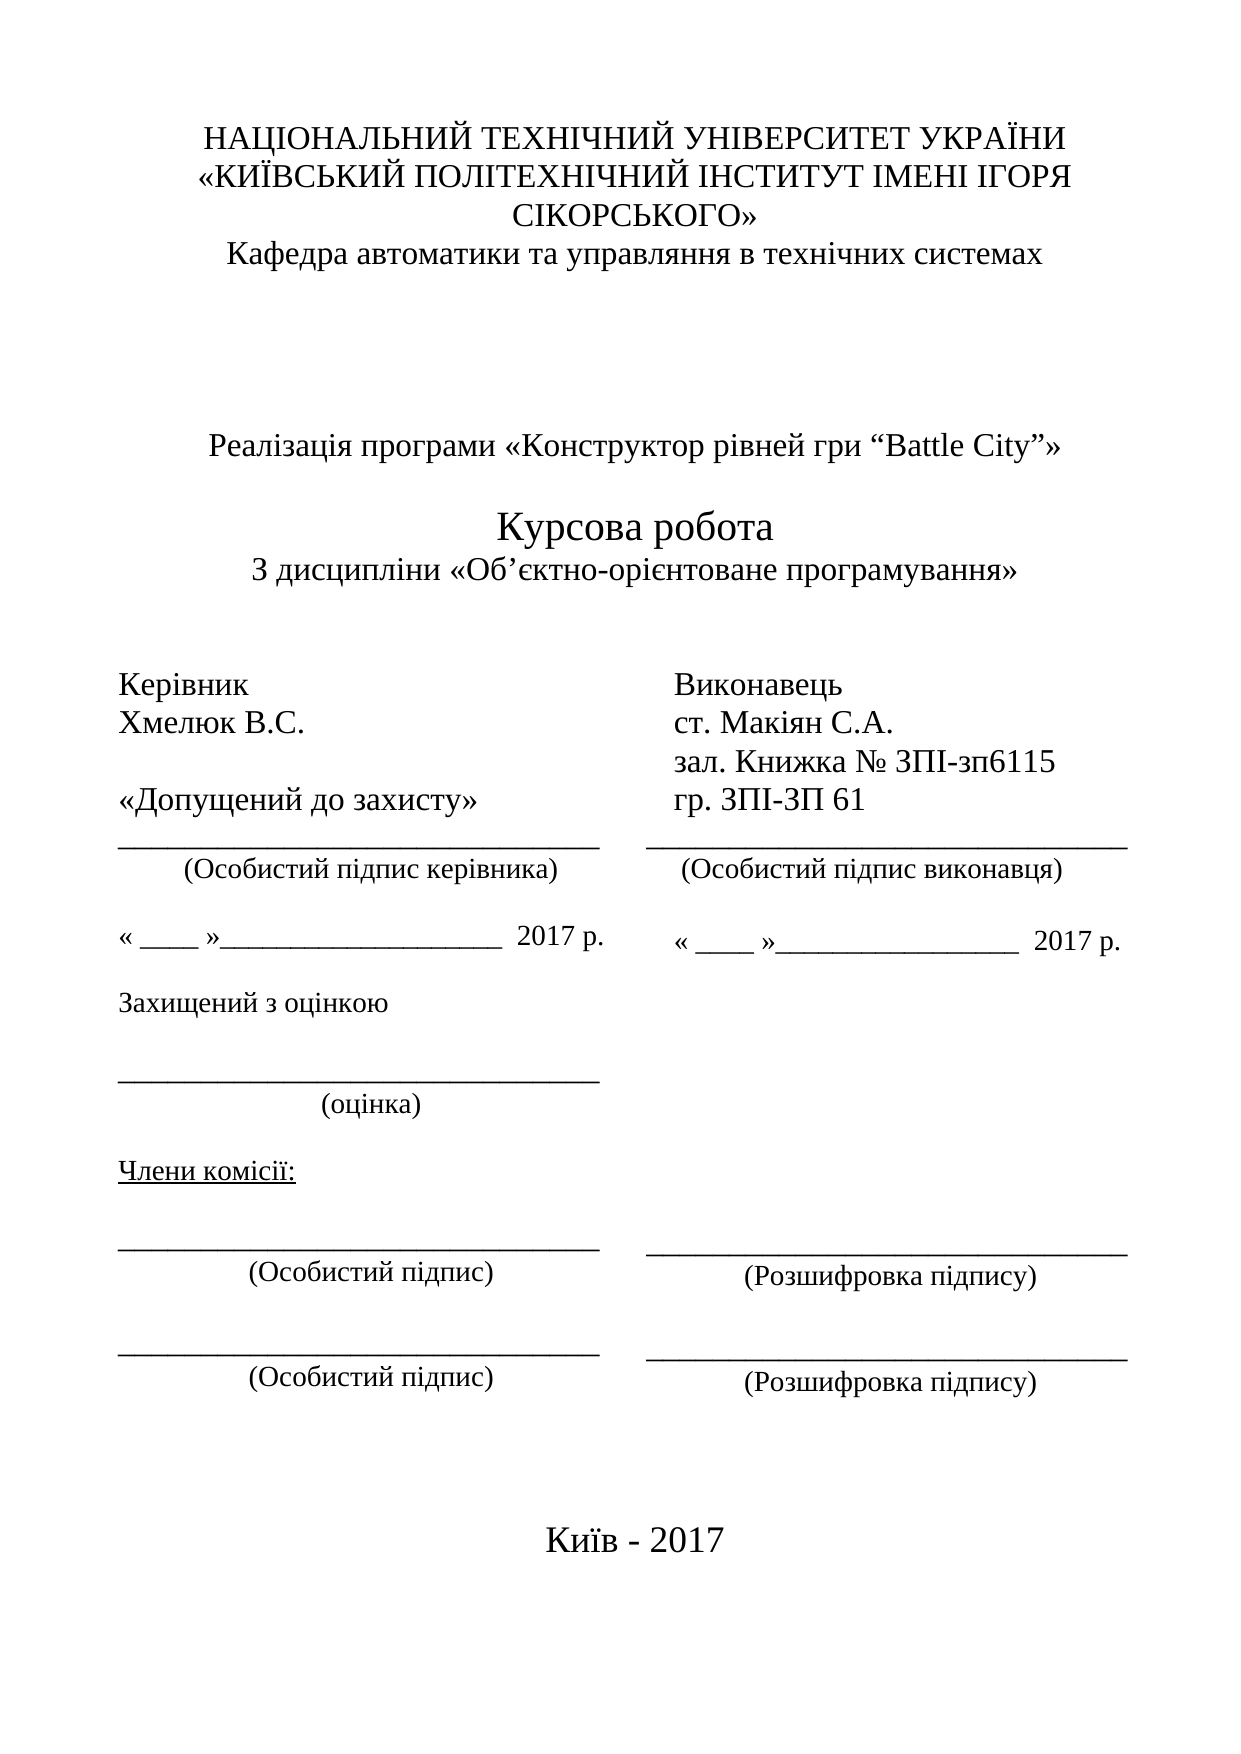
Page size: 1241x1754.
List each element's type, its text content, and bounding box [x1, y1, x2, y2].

text Кафедра автоматики та управляння в технічних системах [118, 233, 1152, 271]
table_header Виконавець ст. Макіян С.А. зал. Книжка № ЗПІ-зп6115 гр. ЗПІ-ЗП 61 (Особистий підпис виконавця) « ____ » 2017 р. (Розшифровка підпису) (Розшифровка підпису) [635, 664, 1139, 1436]
text Курсова робота [118, 501, 1152, 549]
text Реалізація програми «Конструктор рівней гри “Battle City”» [118, 425, 1152, 463]
text З дисципліни «Об’єктно-орієнтоване програмування» [118, 549, 1152, 588]
table_header Керівник Хмелюк В.С. «Допущений до захисту» (Особистий підпис керівника) « ____ » 2017 р. Захищений з оцінкою (оцінка) Члени комісії: (Особистий підпис) (Особистий підпис) [107, 664, 635, 1436]
text Київ - 2017 [118, 1517, 1152, 1560]
text НАЦІОНАЛЬНИЙ ТЕХНІЧНИЙ УНІВЕРСИТЕТ УКРАЇНИ «КИЇВСЬКИЙ ПОЛІТЕХНІЧНИЙ ІНСТИТУТ ІМЕНІ ІГОРЯ СІКОРСЬКОГО» [118, 118, 1152, 233]
